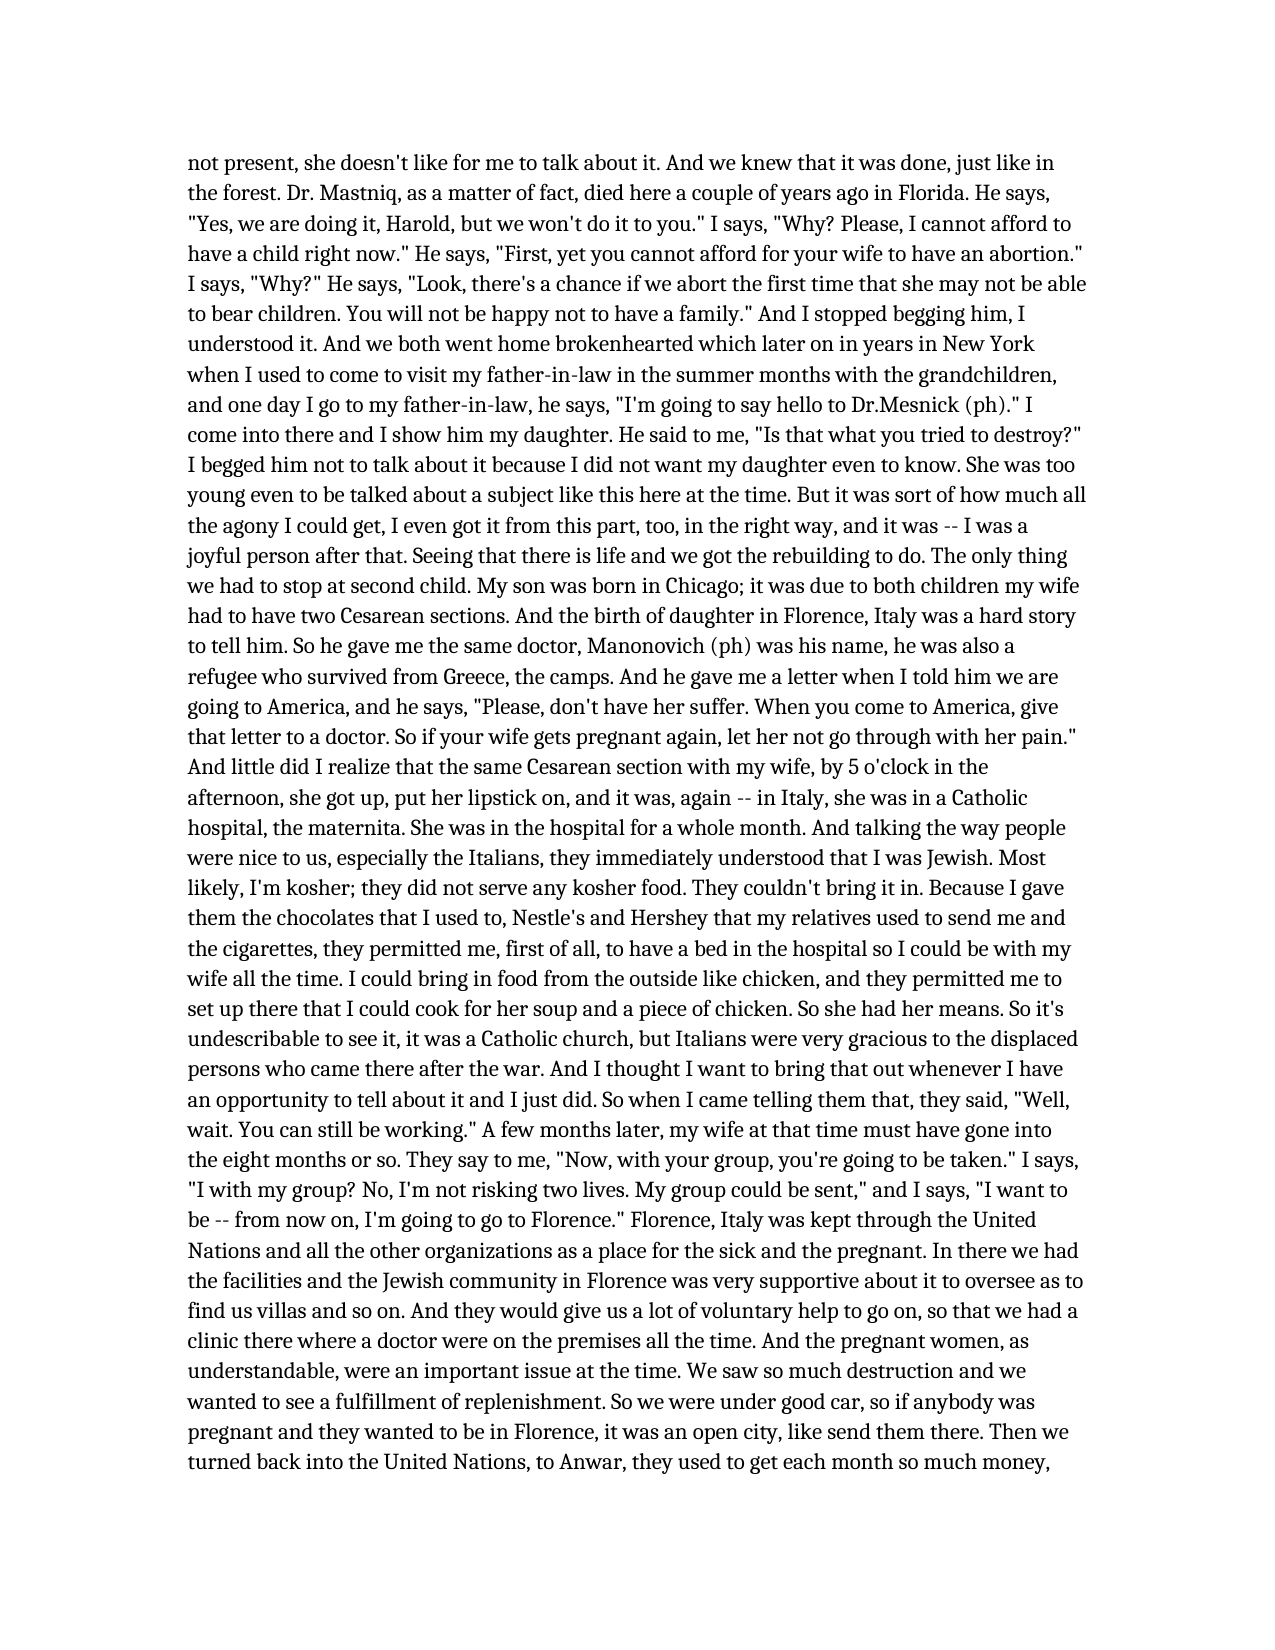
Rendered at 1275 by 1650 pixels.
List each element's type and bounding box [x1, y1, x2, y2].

text [187, 150, 1087, 1475]
